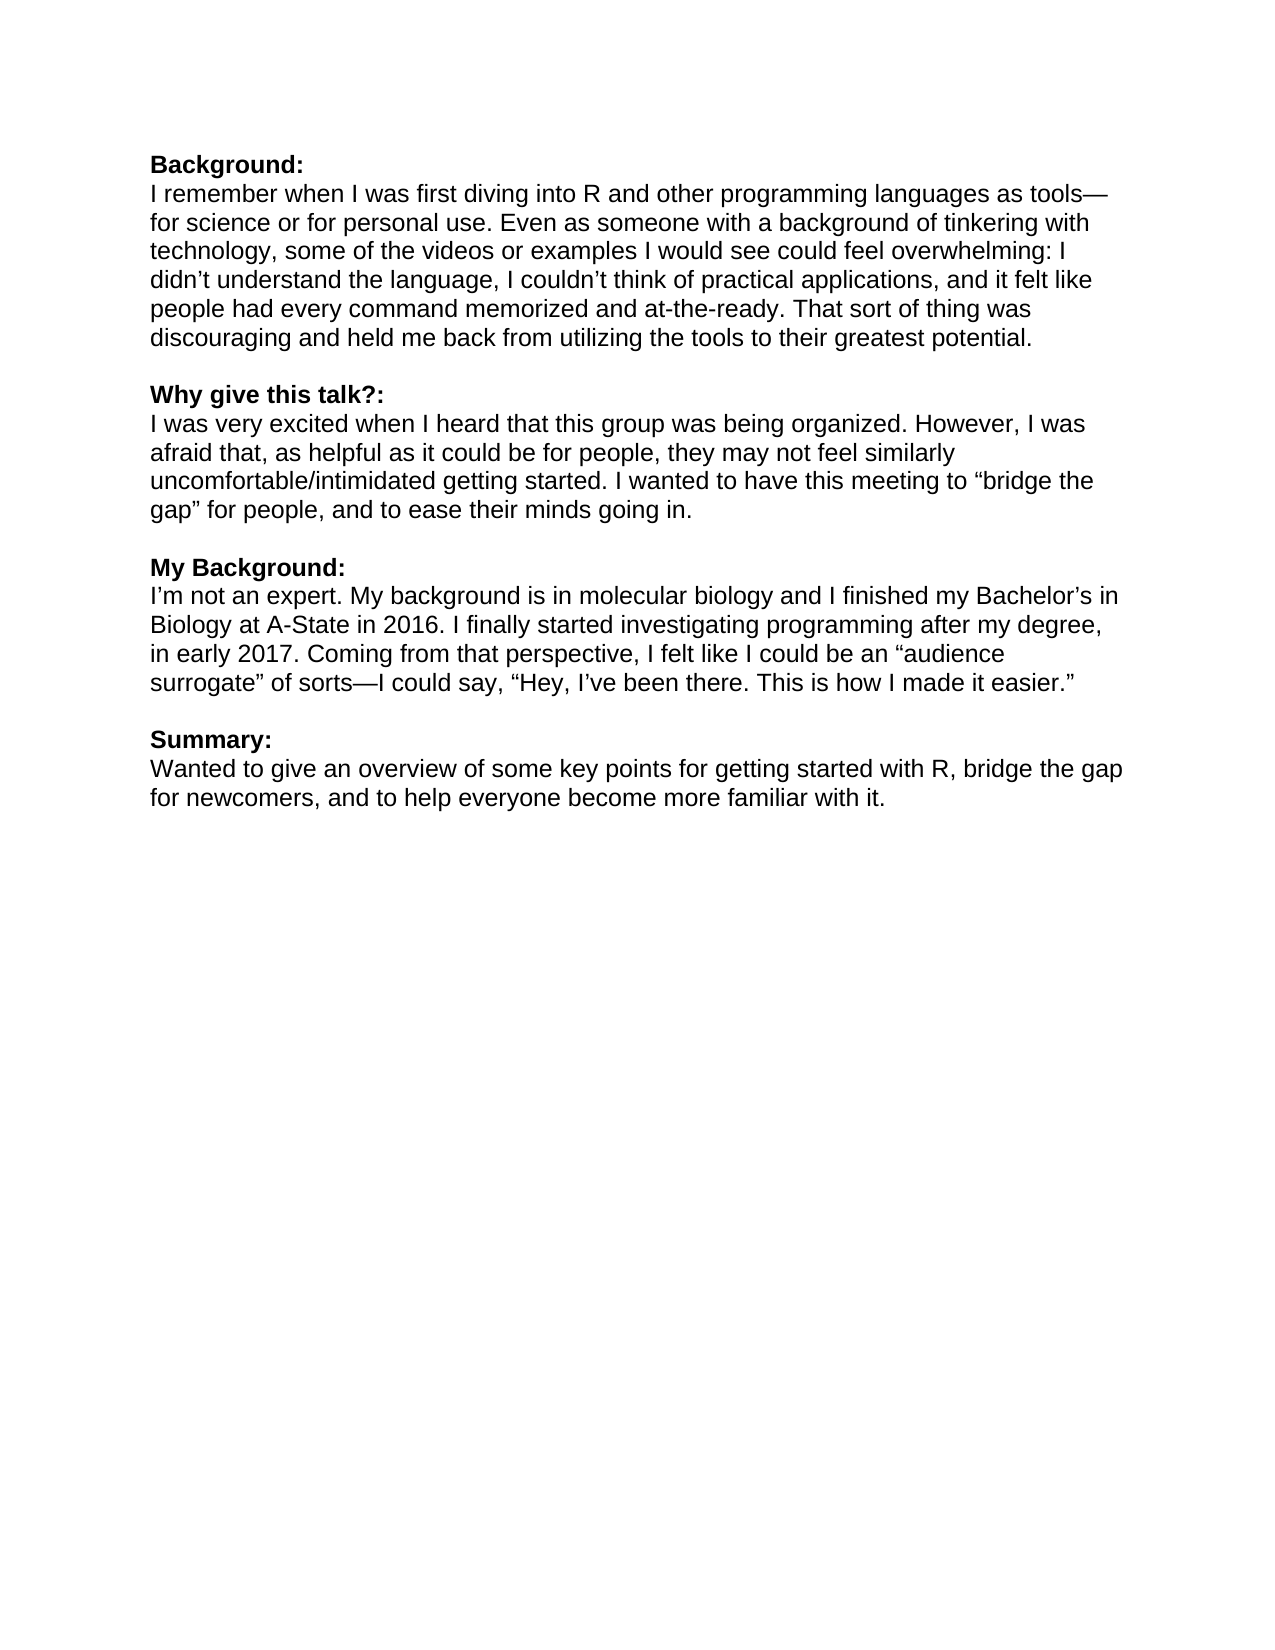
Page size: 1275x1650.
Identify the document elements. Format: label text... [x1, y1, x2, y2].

text Why give this talk?: [150, 380, 1125, 409]
text Background: [150, 150, 1125, 179]
text Summary: [150, 725, 1125, 754]
text I remember when I was first diving into R and other programming languages as tools—for science or for personal use. Even as someone with a background of tinkering with technology, some of the videos or examples I would see could feel overwhelming: I didn’t understand the language, I couldn’t think of practical applications, and it felt like people had every command memorized and at-the-ready. That sort of thing was discouraging and held me back from utilizing the tools to their greatest potential. [150, 179, 1125, 351]
text I was very excited when I heard that this group was being organized. However, I was afraid that, as helpful as it could be for people, they may not feel similarly uncomfortable/intimidated getting started. I wanted to have this meeting to “bridge the gap” for people, and to ease their minds going in. [150, 409, 1125, 524]
text My Background: [150, 552, 1125, 581]
text Wanted to give an overview of some key points for getting started with R, bridge the gap for newcomers, and to help everyone become more familiar with it. [150, 754, 1125, 811]
text I’m not an expert. My background is in molecular biology and I finished my Bachelor’s in Biology at A-State in 2016. I finally started investigating programming after my degree, in early 2017. Coming from that perspective, I felt like I could be an “audience surrogate” of sorts—I could say, “Hey, I’ve been there. This is how I made it easier.” [150, 581, 1125, 696]
